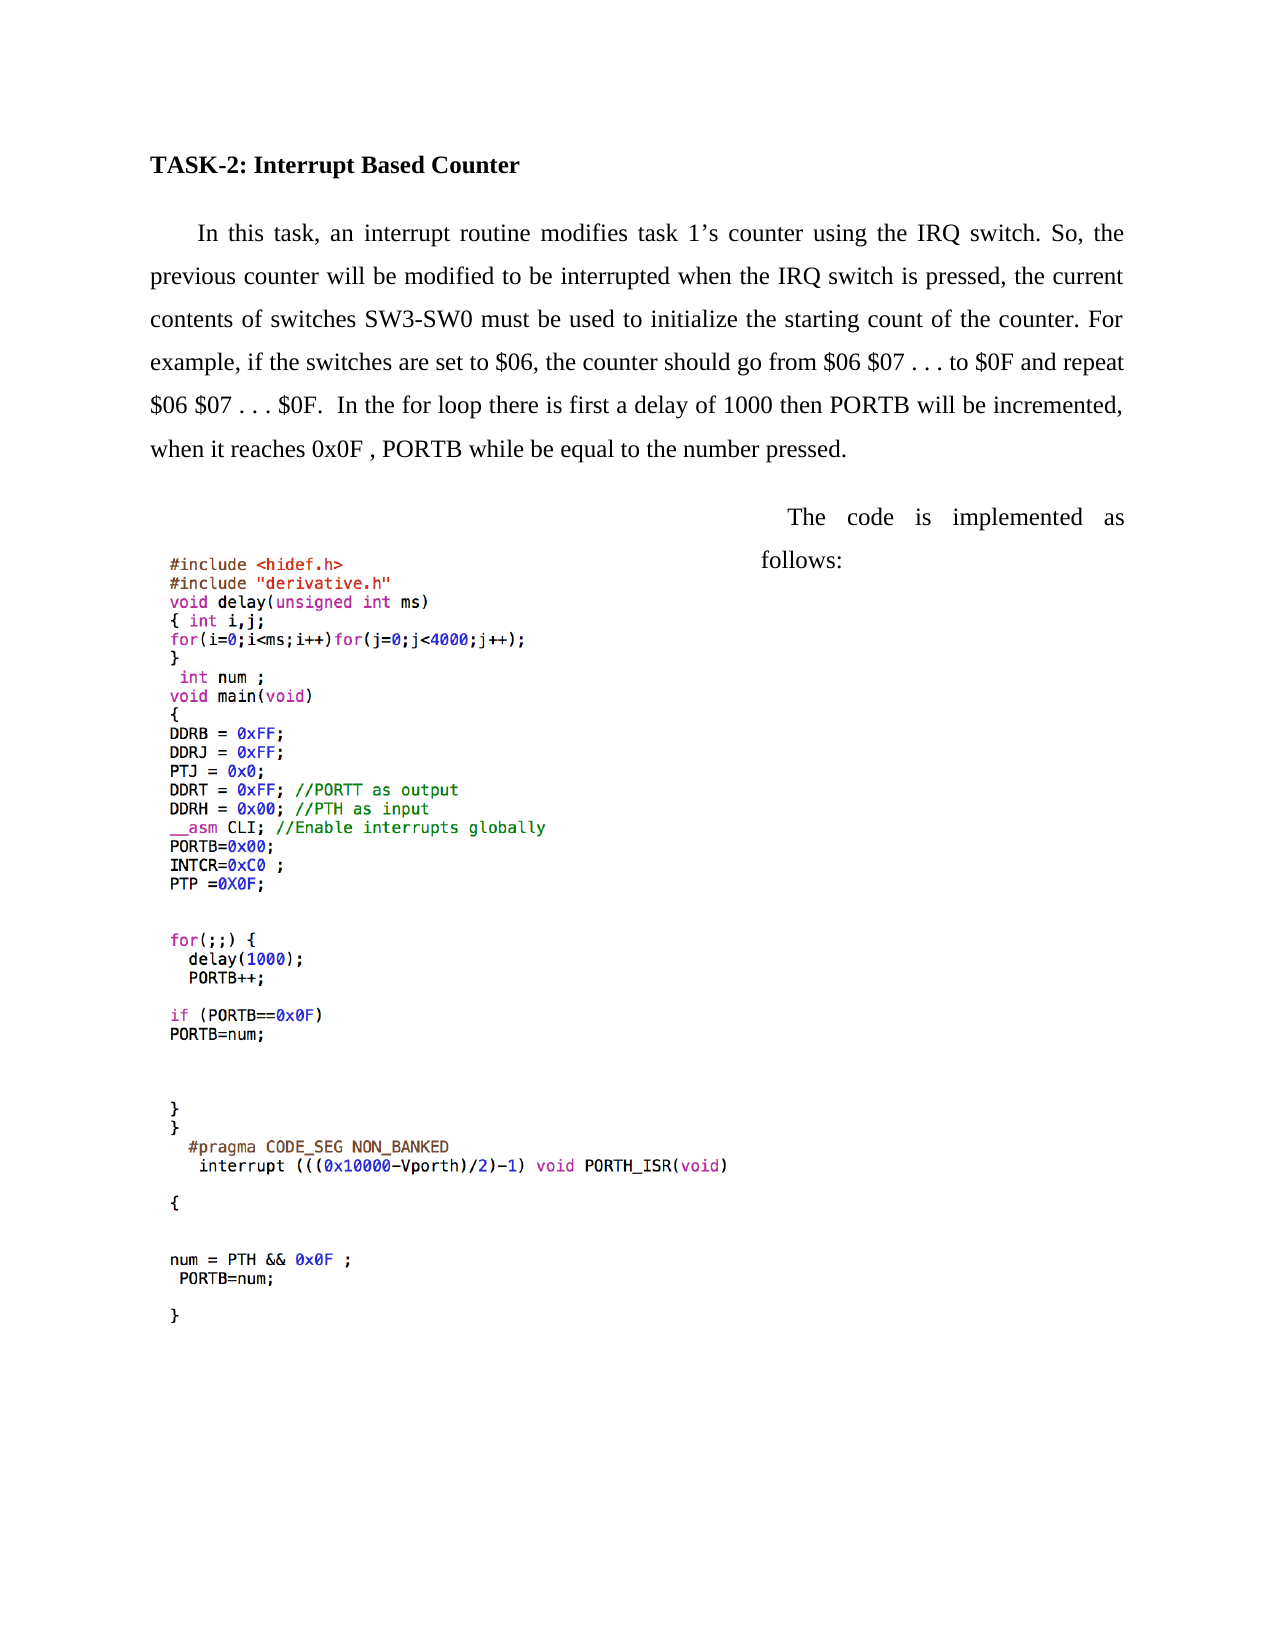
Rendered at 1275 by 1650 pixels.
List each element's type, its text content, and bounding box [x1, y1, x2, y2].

picture [162, 551, 736, 1343]
text In this task, an interrupt routine modifies task 1’s counter using the IRQ switch. So, the previous counter will be modified to be interrupted when the IRQ switch is pressed, the current contents of switches SW3-SW0 must be used to initialize the starting count of the counter. For example, if the switches are set to $06, the counter should go from $06 $07 . . . to $0F and repeat $06 $07 . . . $0F. In the for loop there is first a delay of 1000 then PORTB will be incremented, when it reaches 0x0F , PORTB while be equal to the number pressed. [150, 218, 1125, 462]
text TASK-2: Interrupt Based Counter [150, 150, 1125, 179]
text The code is implemented as follows: [150, 502, 1125, 574]
